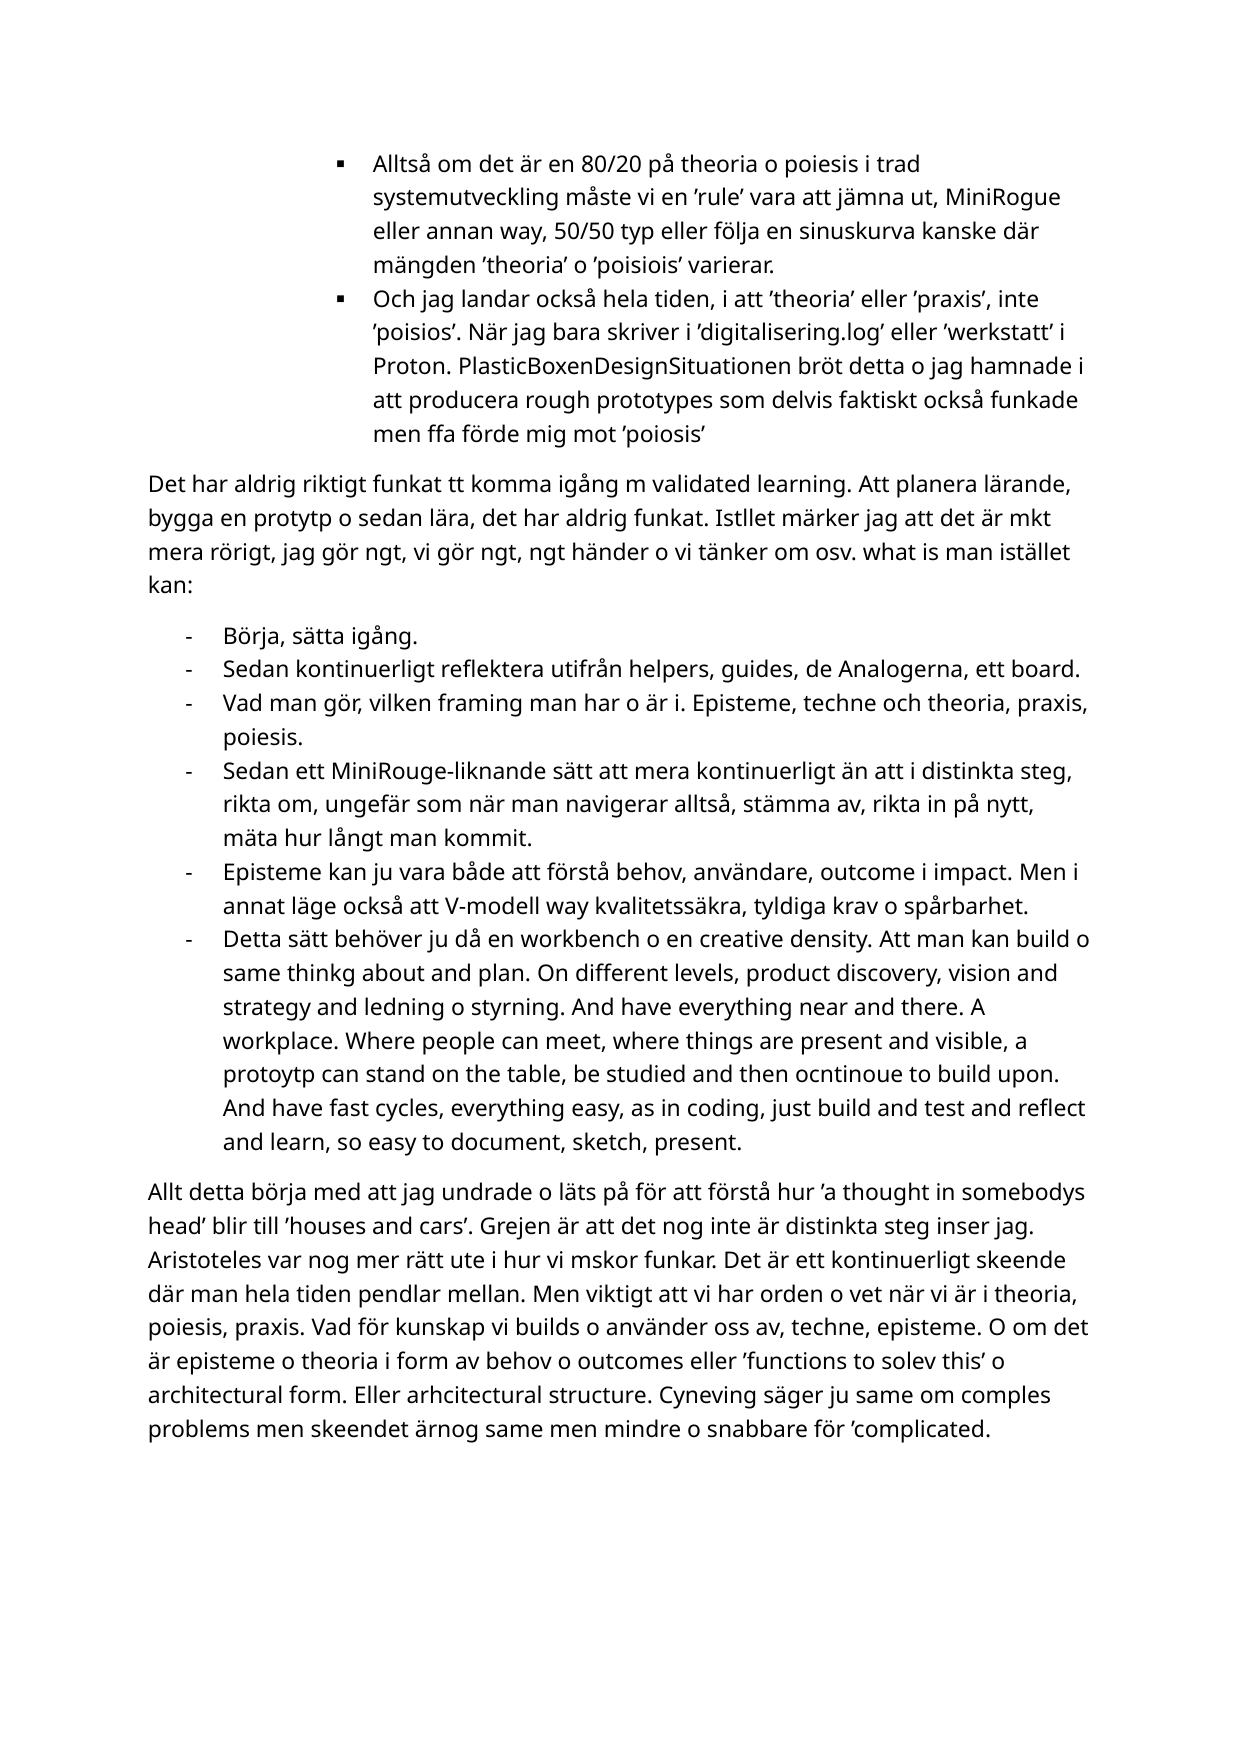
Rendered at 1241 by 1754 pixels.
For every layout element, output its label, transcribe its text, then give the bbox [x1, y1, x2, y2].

list Och jag landar också hela tiden, i att ’theoria’ eller ’praxis’, inte ’poisios’. När jag bara skriver i ’digitalisering.log’ eller ’werkstatt’ i Proton. PlasticBoxenDesignSituationen bröt detta o jag hamnade i att producera rough prototypes som delvis faktiskt också funkade men ffa förde mig mot ’poiosis’ [335, 283, 1093, 449]
text Det har aldrig riktigt funkat tt komma igång m validated learning. Att planera lärande, bygga en protytp o sedan lära, det har aldrig funkat. Istllet märker jag att det är mkt mera rörigt, jag gör ngt, vi gör ngt, ngt händer o vi tänker om osv. what is man istället kan: [148, 468, 1093, 601]
list Sedan kontinuerligt reflektera utifrån helpers, guides, de Analogerna, ett board. [185, 653, 1093, 685]
list Detta sätt behöver ju då en workbench o en creative density. Att man kan build o same thinkg about and plan. On different levels, product discovery, vision and strategy and ledning o styrning. And have everything near and there. A workplace. Where people can meet, where things are present and visible, a protoytp can stand on the table, be studied and then ocntinoue to build upon. And have fast cycles, everything easy, as in coding, just build and test and reflect and learn, so easy to document, sketch, present. [185, 923, 1093, 1157]
list Börja, sätta igång. [185, 620, 1093, 651]
list Alltså om det är en 80/20 på theoria o poiesis i trad systemutveckling måste vi en ’rule’ vara att jämna ut, MiniRogue eller annan way, 50/50 typ eller följa en sinuskurva kanske där mängden ’theoria’ o ’poisiois’ varierar. [335, 148, 1093, 280]
list Episteme kan ju vara både att förstå behov, användare, outcome i impact. Men i annat läge också att V-modell way kvalitetssäkra, tyldiga krav o spårbarhet. [185, 856, 1093, 921]
text Allt detta börja med att jag undrade o läts på för att förstå hur ’a thought in somebodys head’ blir till ’houses and cars’. Grejen är att det nog inte är distinkta steg inser jag. Aristoteles var nog mer rätt ute i hur vi mskor funkar. Det är ett kontinuerligt skeende där man hela tiden pendlar mellan. Men viktigt att vi har orden o vet när vi är i theoria, poiesis, praxis. Vad för kunskap vi builds o använder oss av, techne, episteme. O om det är episteme o theoria i form av behov o outcomes eller ’functions to solev this’ o architectural form. Eller arhcitectural structure. Cyneving säger ju same om comples problems men skeendet ärnog same men mindre o snabbare för ’complicated. [148, 1176, 1093, 1444]
list Vad man gör, vilken framing man har o är i. Episteme, techne och theoria, praxis, poiesis. [185, 687, 1093, 752]
list Sedan ett MiniRouge-liknande sätt att mera kontinuerligt än att i distinkta steg, rikta om, ungefär som när man navigerar alltså, stämma av, rikta in på nytt, mäta hur långt man kommit. [185, 755, 1093, 853]
